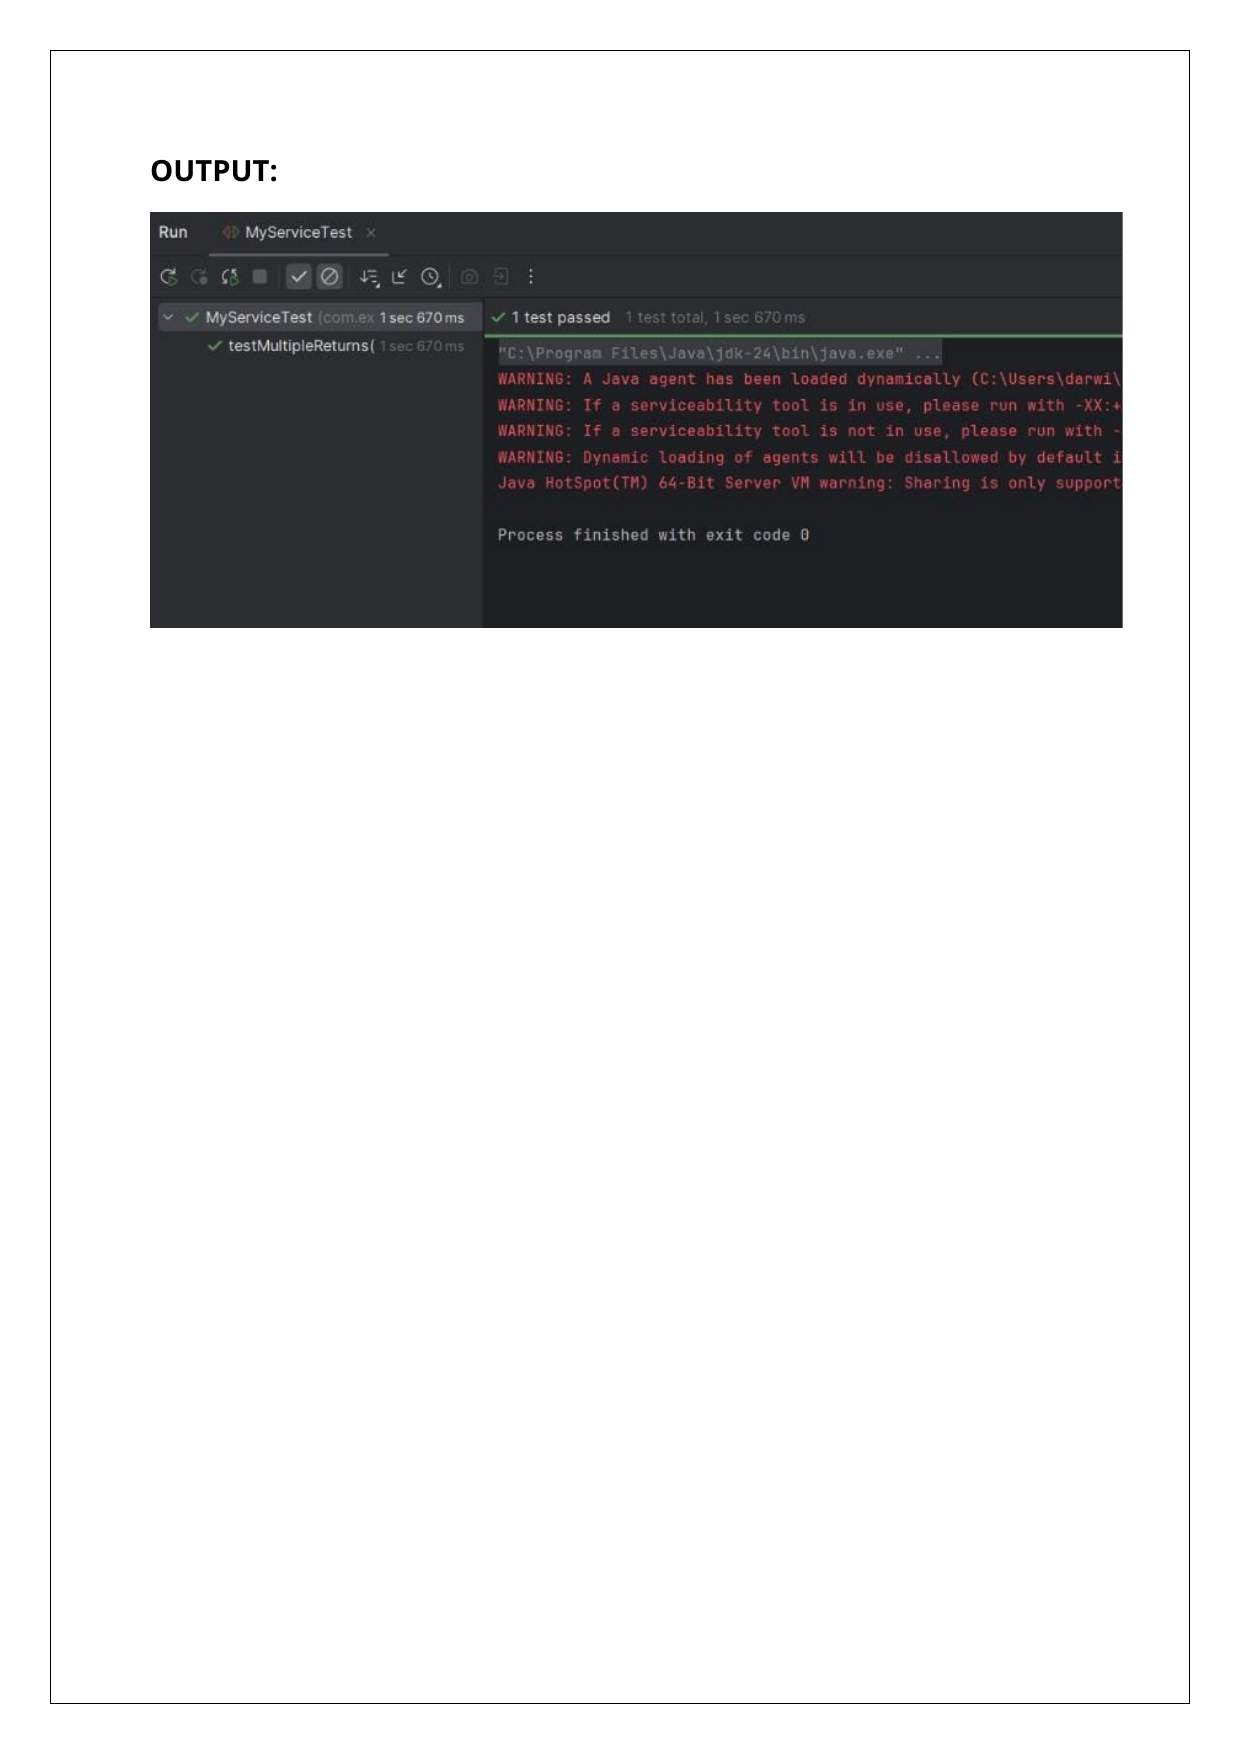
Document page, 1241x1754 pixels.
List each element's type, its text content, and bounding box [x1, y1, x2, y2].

text OUTPUT: [150, 150, 1090, 190]
picture [150, 212, 1123, 628]
